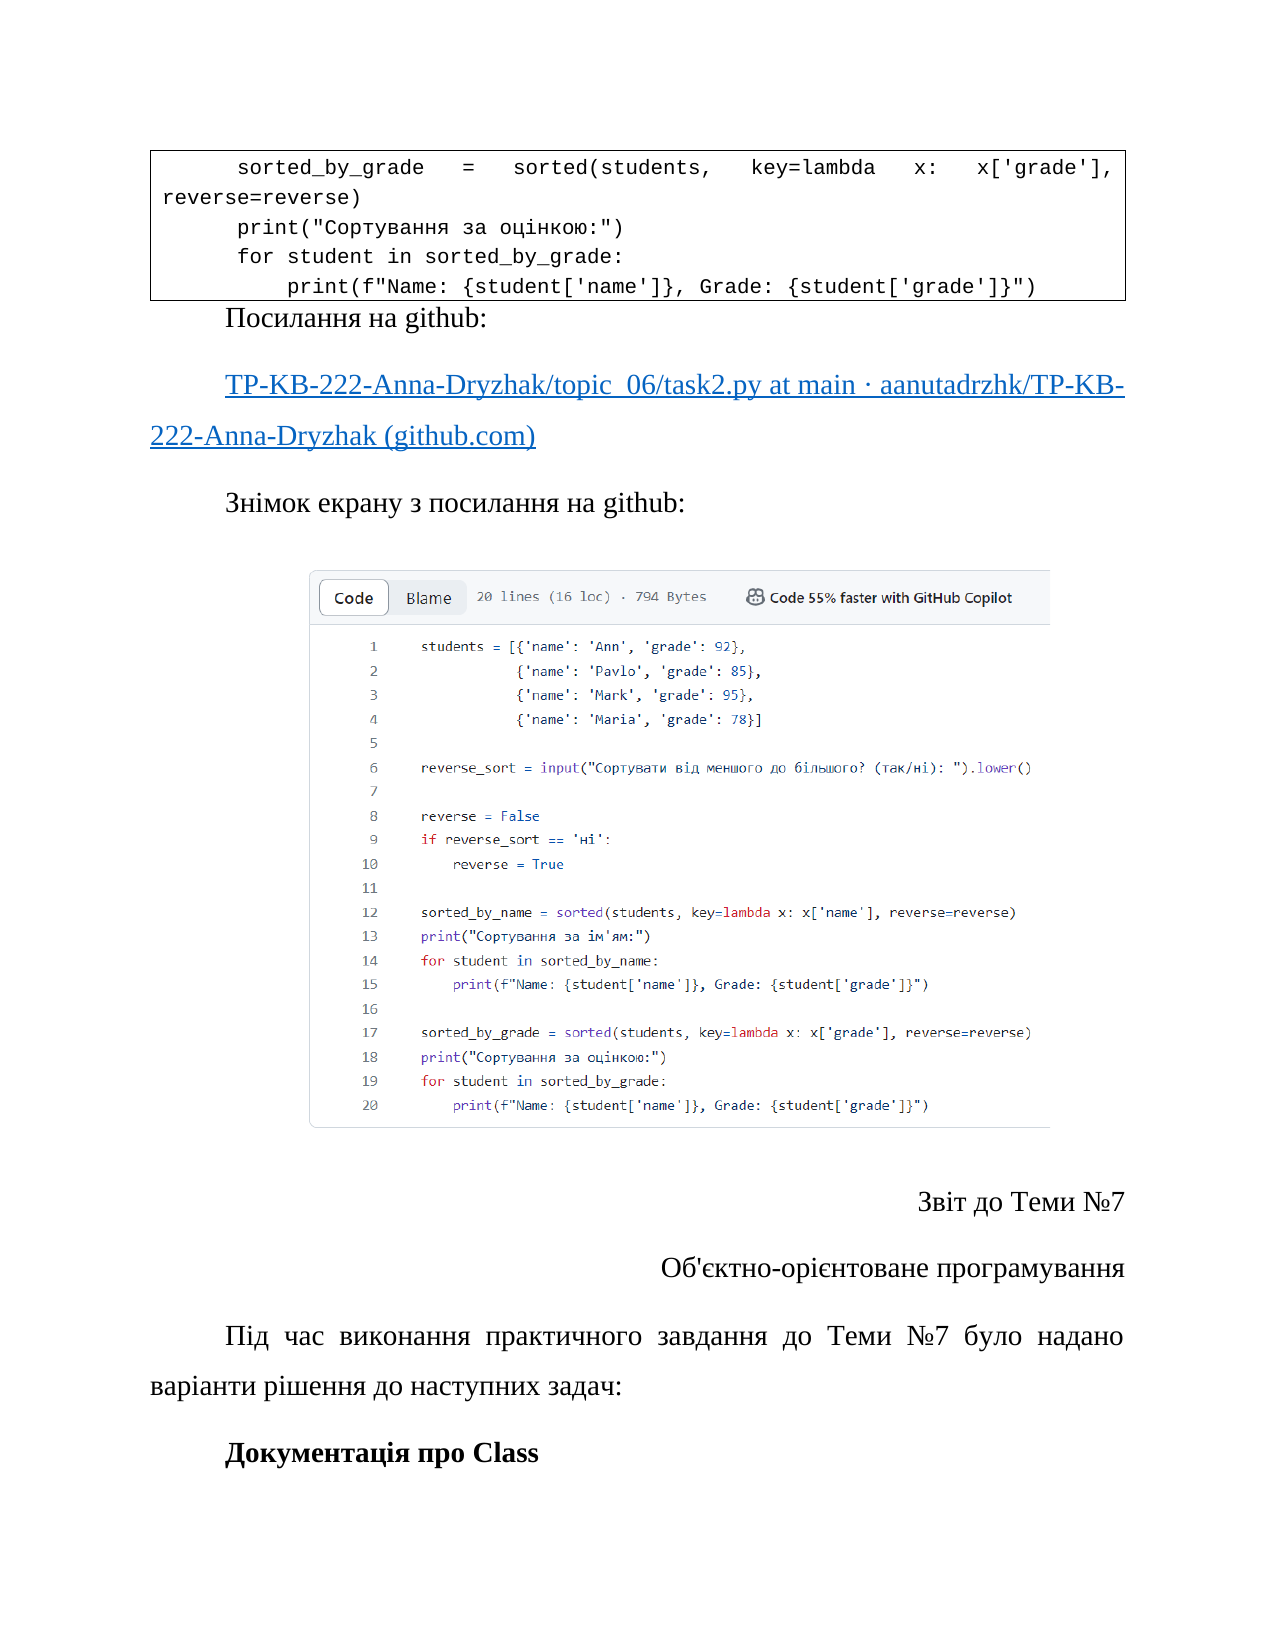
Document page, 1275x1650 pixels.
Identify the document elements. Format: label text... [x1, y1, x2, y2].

text Звіт до Теми №7 [150, 1184, 1125, 1217]
text Об'єктно-орієнтоване програмування [150, 1251, 1125, 1284]
text Під час виконання практичного завдання до Теми №7 було надано варіанти рішення до наступних задач: [150, 1318, 1125, 1401]
text Знімок екрану з посилання на github: [150, 485, 1125, 518]
text Документація про Сlass [150, 1435, 1125, 1468]
text Посилання на github: [150, 301, 1125, 334]
text TP-KB-222-Anna-Dryzhak/topic_06/task2.py at main · aanutadrzhk/TP-KB-222-Anna-Dryzhak (github.com) [150, 367, 1125, 451]
